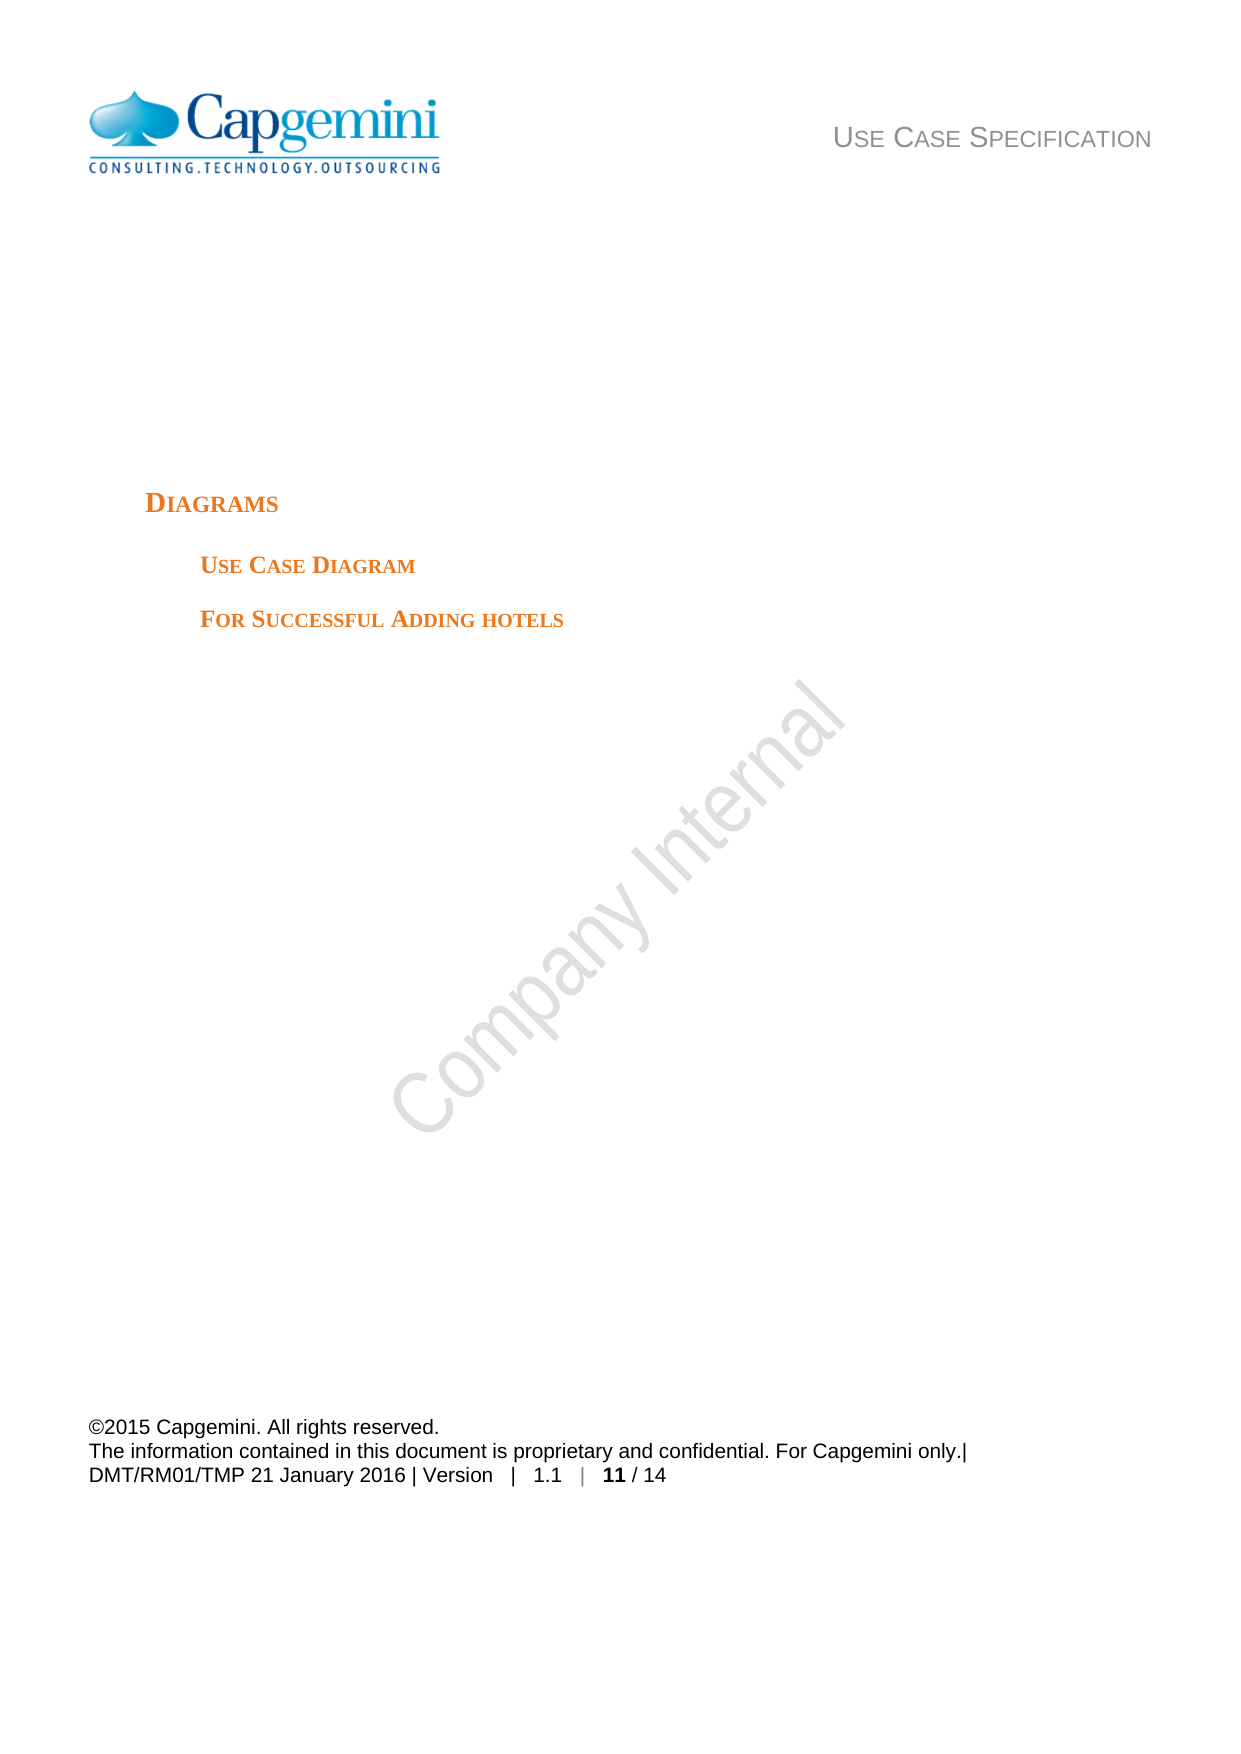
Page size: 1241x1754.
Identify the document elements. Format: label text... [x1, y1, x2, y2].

subtitle Diagrams [145, 485, 1152, 519]
subtitle Use Case Diagram [154, 551, 1152, 579]
subtitle For Successful Adding hotels [154, 604, 1152, 633]
picture [87, 89, 443, 177]
